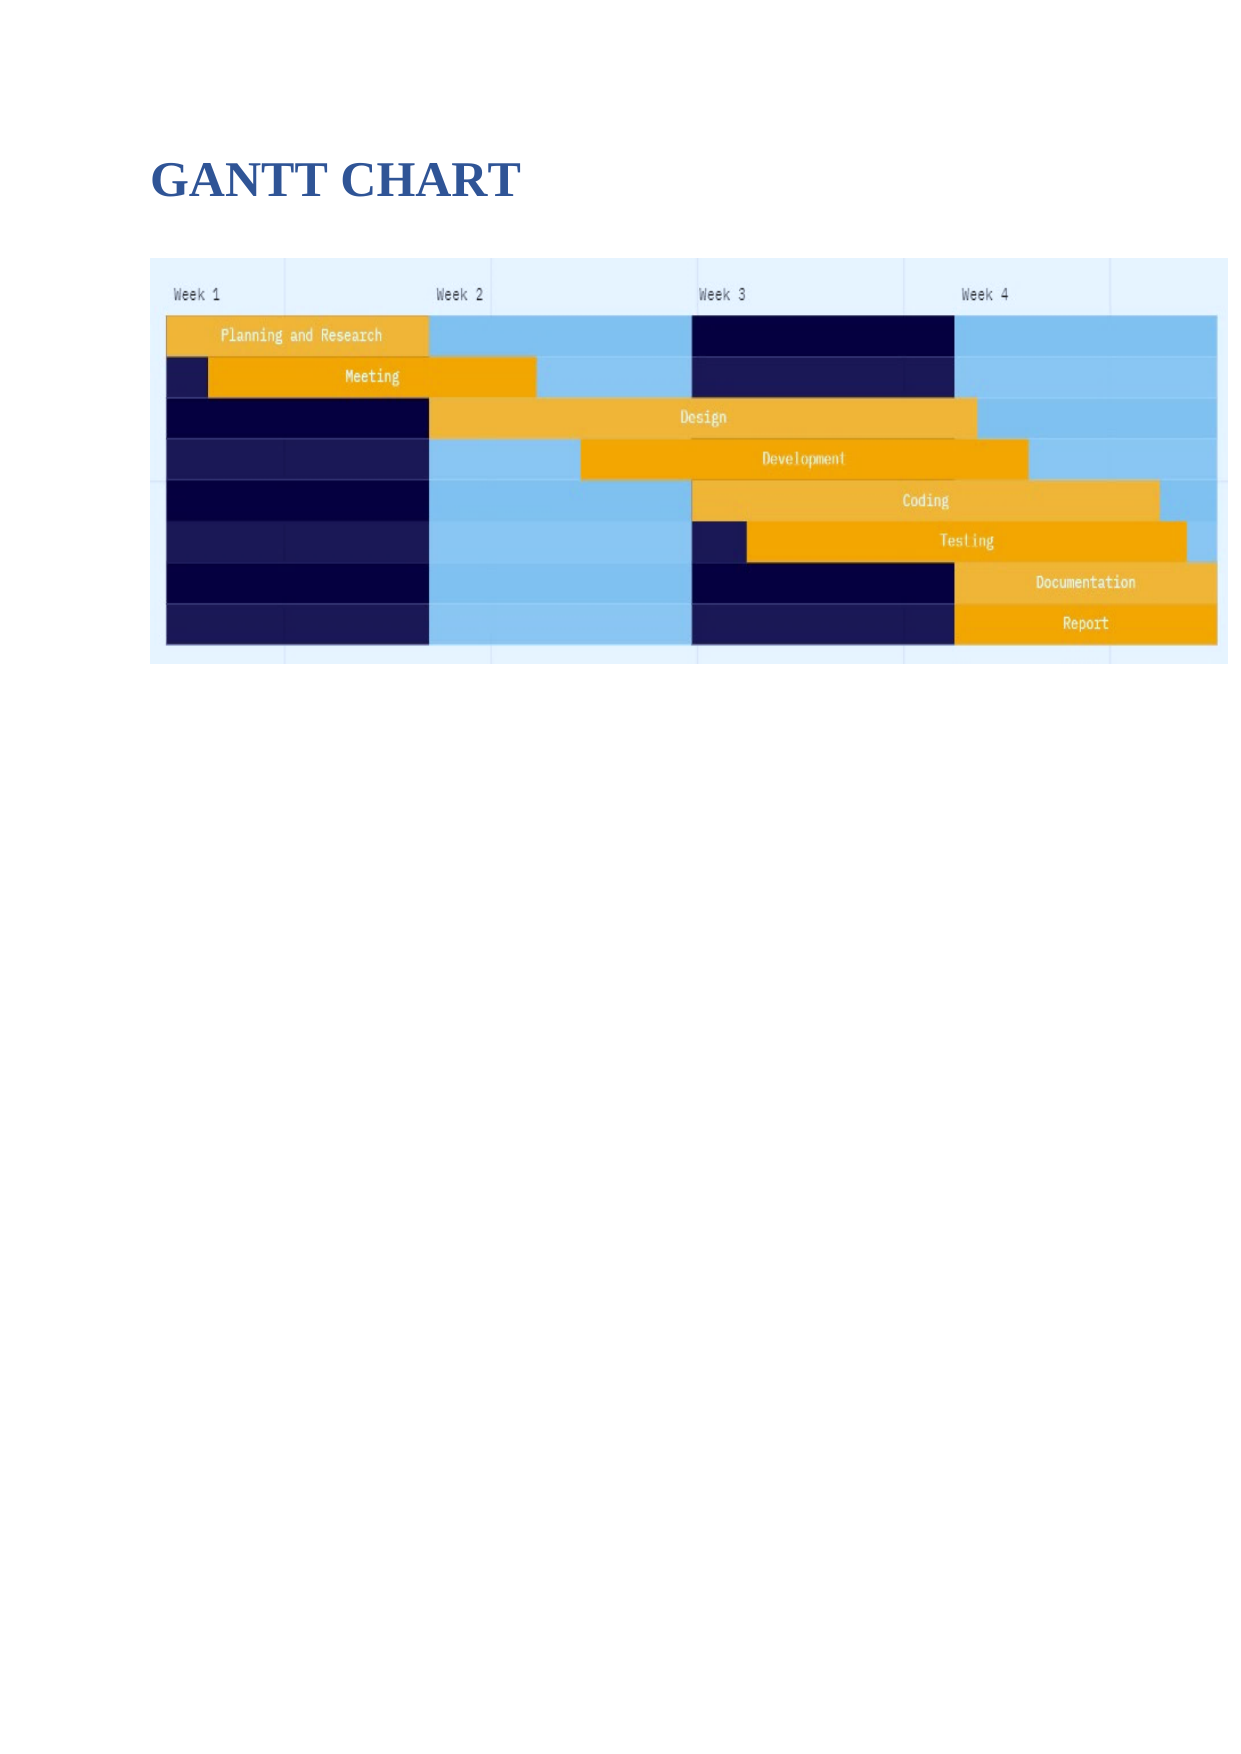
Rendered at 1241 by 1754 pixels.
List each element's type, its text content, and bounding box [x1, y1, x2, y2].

subtitle GANTT CHART [150, 150, 1090, 207]
picture [150, 258, 1228, 664]
